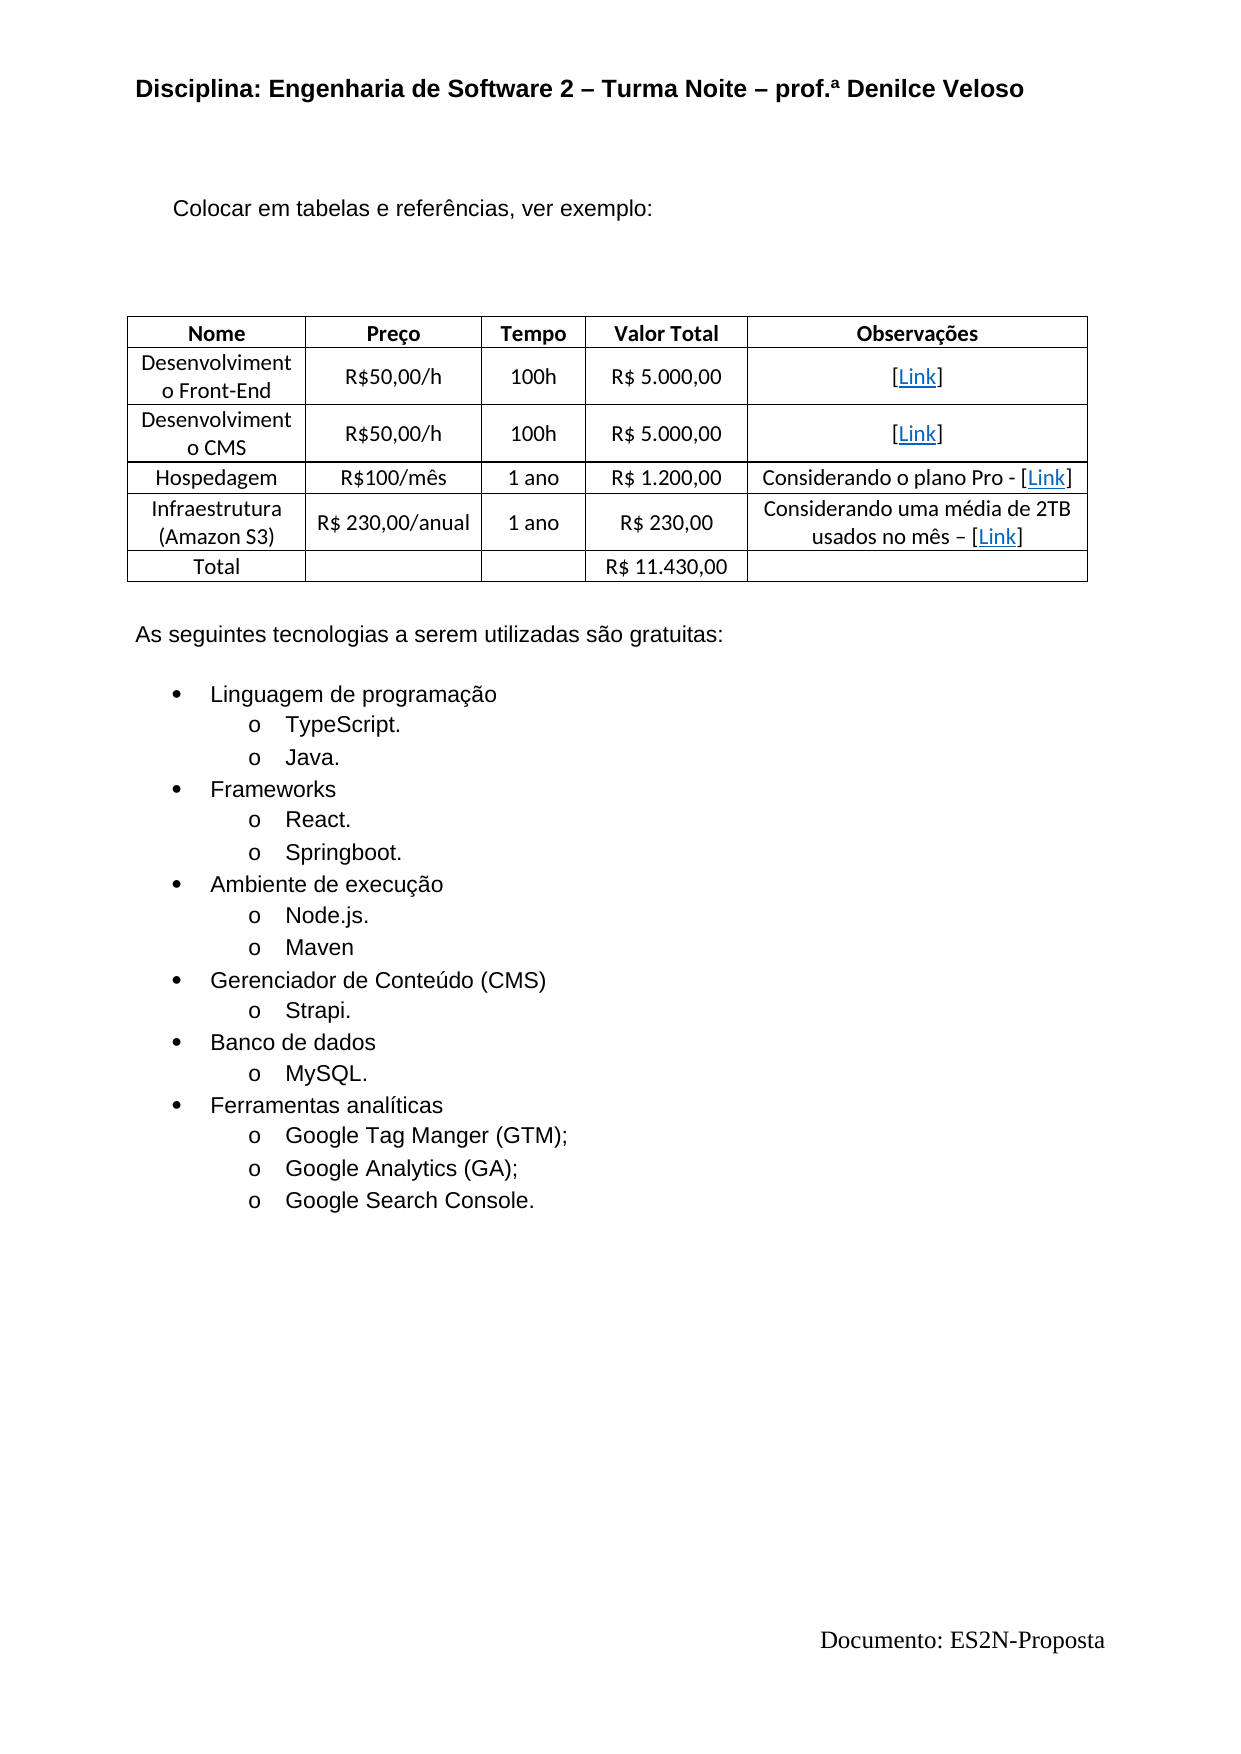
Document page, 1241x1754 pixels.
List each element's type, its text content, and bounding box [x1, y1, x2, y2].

table_cell [Link] [748, 405, 1087, 461]
list TypeScript. [248, 711, 1105, 739]
table_cell R$50,00/h [306, 348, 481, 404]
list MySQL. [248, 1059, 1105, 1088]
table_cell R$ 230,00/anual [306, 494, 481, 550]
list Maven [248, 934, 1105, 962]
table_cell 1 ano [482, 463, 585, 493]
list Ambiente de execução [173, 871, 1105, 898]
list React. [248, 806, 1105, 835]
table_header Nome [128, 317, 305, 347]
list Google Analytics (GA); [248, 1155, 1105, 1183]
table_header Valor Total [586, 317, 747, 347]
table_cell Considerando uma média de 2TB usados no mês – [Link] [748, 494, 1087, 550]
table_cell [748, 551, 1087, 581]
list Springboot. [248, 839, 1105, 867]
table_cell R$ 230,00 [586, 494, 747, 550]
table_header Observações [748, 317, 1087, 347]
text As seguintes tecnologias a serem utilizadas são gratuitas: [135, 621, 1105, 647]
list Java. [248, 744, 1105, 772]
table_cell [482, 551, 585, 581]
table_cell 100h [482, 405, 585, 461]
table_cell R$100/mês [306, 463, 481, 493]
table_header Preço [306, 317, 481, 347]
list Gerenciador de Conteúdo (CMS) [173, 967, 1105, 993]
table_cell 100h [482, 348, 585, 404]
list Google Tag Manger (GTM); [248, 1122, 1105, 1151]
text Colocar em tabelas e referências, ver exemplo: [135, 195, 1105, 221]
list Node.js. [248, 902, 1105, 930]
table_cell Infraestrutura (Amazon S3) [128, 494, 305, 550]
table_cell Hospedagem [128, 463, 305, 493]
list Banco de dados [173, 1029, 1105, 1056]
table_cell [Link] [748, 348, 1087, 404]
table_cell 1 ano [482, 494, 585, 550]
list Strapi. [248, 997, 1105, 1025]
list Linguagem de programação [173, 681, 1105, 707]
table_cell Desenvolvimento CMS [128, 405, 305, 461]
table_header Tempo [482, 317, 585, 347]
table_cell R$ 1.200,00 [586, 463, 747, 493]
table_cell R$50,00/h [306, 405, 481, 461]
table_cell R$ 11.430,00 [586, 551, 747, 581]
list Google Search Console. [248, 1187, 1105, 1216]
table_cell Total [128, 551, 305, 581]
table_cell Considerando o plano Pro - [Link] [748, 463, 1087, 493]
table_cell R$ 5.000,00 [586, 405, 747, 461]
list Frameworks [173, 776, 1105, 803]
list Ferramentas analíticas [173, 1092, 1105, 1118]
table_cell R$ 5.000,00 [586, 348, 747, 404]
table_cell [306, 551, 481, 581]
table_cell Desenvolvimento Front-End [128, 348, 305, 404]
